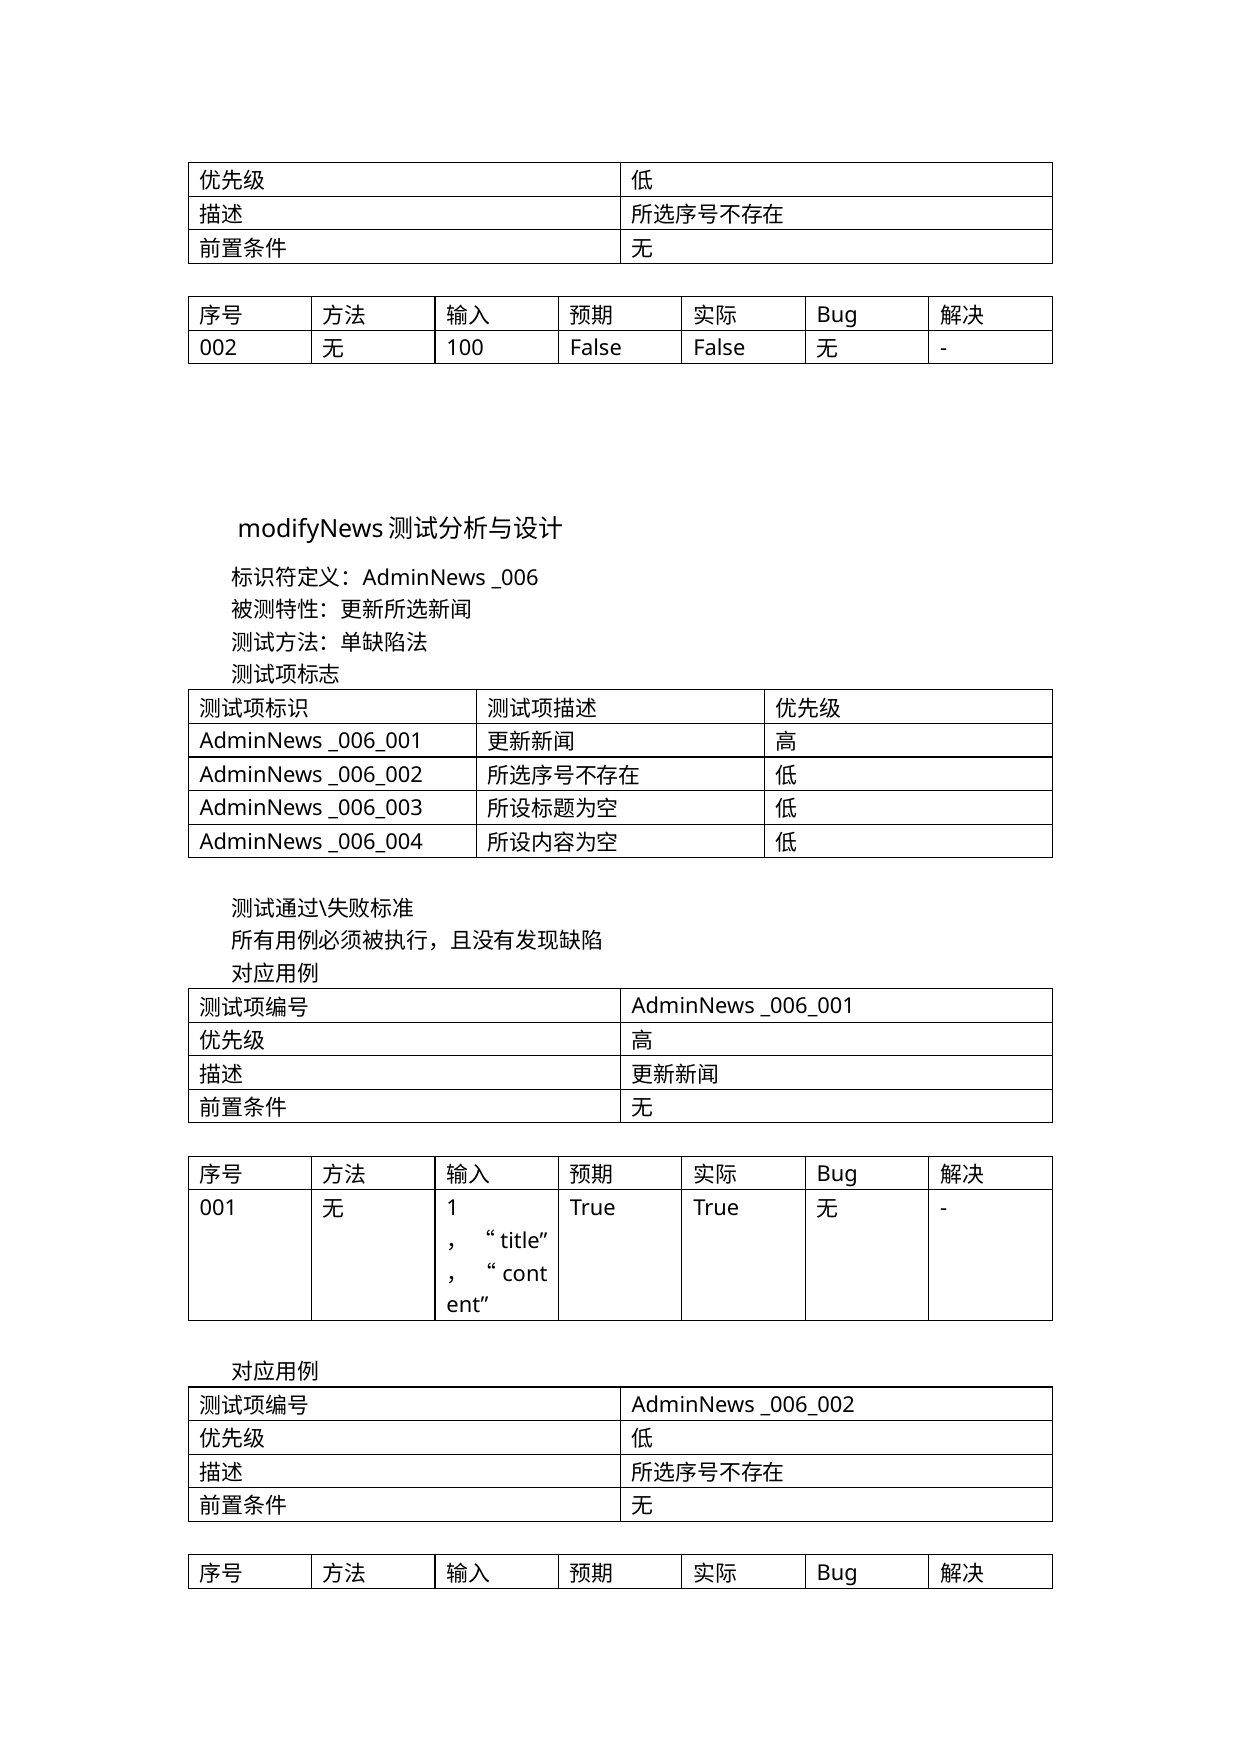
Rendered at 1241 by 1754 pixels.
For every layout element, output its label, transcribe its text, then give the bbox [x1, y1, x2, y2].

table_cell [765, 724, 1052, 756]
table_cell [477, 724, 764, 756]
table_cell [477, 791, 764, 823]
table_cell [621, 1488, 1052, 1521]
text 被测特性：更新所选新闻 [187, 592, 1053, 624]
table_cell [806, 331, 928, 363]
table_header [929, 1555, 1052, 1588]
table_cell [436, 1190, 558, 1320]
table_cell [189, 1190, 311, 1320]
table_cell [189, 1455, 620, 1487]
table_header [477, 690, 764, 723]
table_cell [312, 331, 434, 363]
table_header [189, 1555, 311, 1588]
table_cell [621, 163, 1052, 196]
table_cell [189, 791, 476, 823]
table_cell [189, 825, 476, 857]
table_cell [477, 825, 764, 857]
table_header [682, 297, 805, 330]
text 对应用例 [187, 1354, 1053, 1386]
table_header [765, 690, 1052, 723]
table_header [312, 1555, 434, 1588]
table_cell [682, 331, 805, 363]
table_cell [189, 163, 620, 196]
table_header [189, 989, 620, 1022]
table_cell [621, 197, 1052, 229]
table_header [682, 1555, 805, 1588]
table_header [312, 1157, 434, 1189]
text 测试通过\失败标准 [187, 891, 1053, 923]
text 对应用例 [187, 956, 1053, 988]
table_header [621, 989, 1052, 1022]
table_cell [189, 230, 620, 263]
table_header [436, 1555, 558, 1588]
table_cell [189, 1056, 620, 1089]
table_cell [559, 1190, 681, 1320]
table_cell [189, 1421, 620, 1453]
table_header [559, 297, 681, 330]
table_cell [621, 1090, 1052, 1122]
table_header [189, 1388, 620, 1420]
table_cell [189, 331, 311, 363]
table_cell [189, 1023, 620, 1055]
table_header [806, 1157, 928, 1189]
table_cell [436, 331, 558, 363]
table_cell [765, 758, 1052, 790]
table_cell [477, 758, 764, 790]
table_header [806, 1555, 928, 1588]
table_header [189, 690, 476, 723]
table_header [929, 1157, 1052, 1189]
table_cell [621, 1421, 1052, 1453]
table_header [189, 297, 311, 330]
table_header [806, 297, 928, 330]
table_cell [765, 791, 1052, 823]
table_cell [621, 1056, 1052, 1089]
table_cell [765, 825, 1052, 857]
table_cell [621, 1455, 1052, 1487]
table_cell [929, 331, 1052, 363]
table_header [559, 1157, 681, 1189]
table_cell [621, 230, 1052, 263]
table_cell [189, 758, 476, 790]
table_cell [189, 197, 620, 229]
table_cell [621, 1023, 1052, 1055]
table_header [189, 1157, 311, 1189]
text 测试项标志 [187, 657, 1053, 689]
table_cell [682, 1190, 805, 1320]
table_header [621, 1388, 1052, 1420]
text 标识符定义：AdminNews _006 [187, 559, 1053, 592]
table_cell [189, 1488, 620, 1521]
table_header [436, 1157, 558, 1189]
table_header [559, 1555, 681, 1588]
text 所有用例必须被执行，且没有发现缺陷 [187, 923, 1053, 956]
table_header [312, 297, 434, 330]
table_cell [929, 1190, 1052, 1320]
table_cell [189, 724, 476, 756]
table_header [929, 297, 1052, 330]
text modifyNews测试分析与设计 [187, 494, 1053, 559]
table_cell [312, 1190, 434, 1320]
text 测试方法：单缺陷法 [187, 624, 1053, 657]
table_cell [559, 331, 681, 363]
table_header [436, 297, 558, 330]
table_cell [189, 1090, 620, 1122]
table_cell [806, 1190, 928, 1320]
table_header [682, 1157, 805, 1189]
